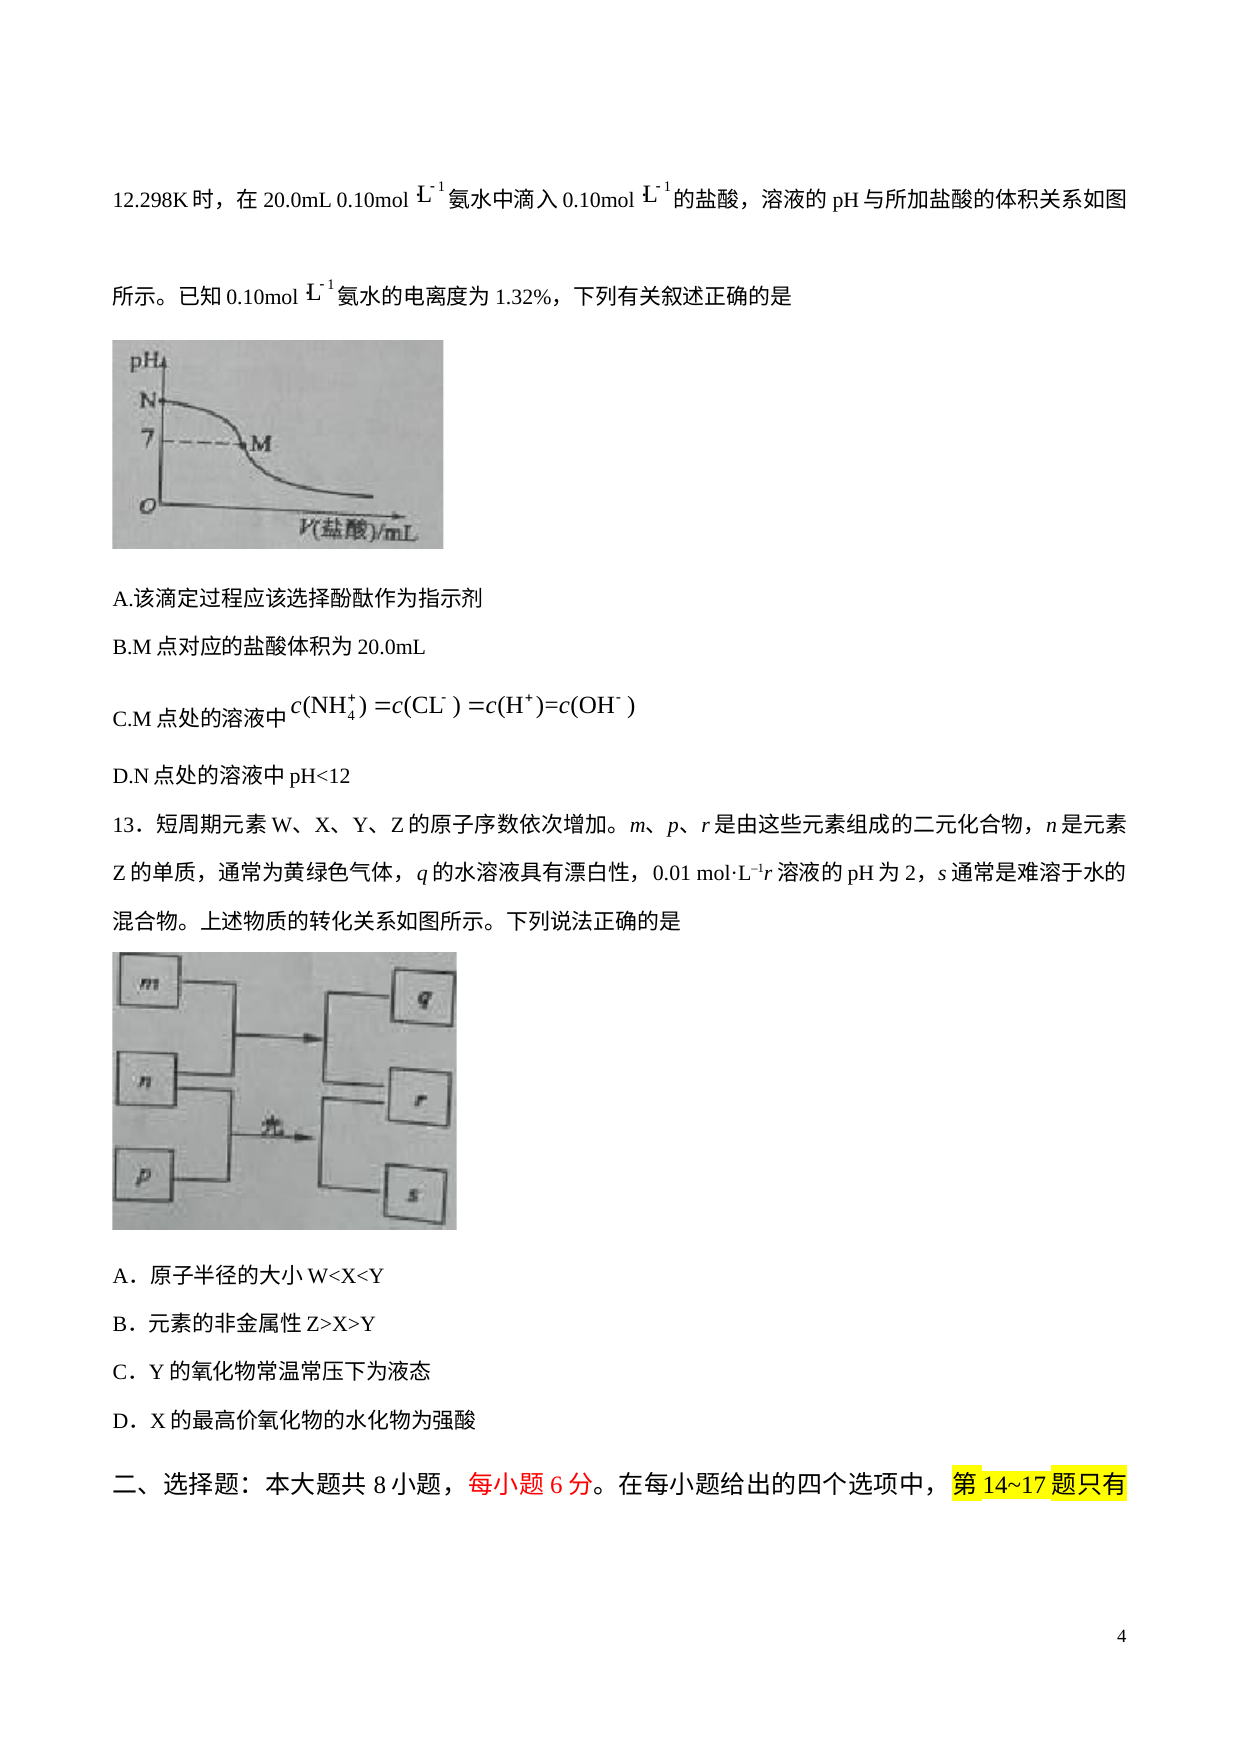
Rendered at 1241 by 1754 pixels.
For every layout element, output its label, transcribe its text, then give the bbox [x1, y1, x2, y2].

text D．X的最高价氧化物的水化物为强酸 [112, 1402, 1128, 1435]
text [112, 1451, 1128, 1516]
text 13．短周期元素W、X、Y、Z的原子序数依次增加。m、p、r是由这些元素组成的二元化合物，n是元素Z的单质，通常为黄绿色气体，q的水溶液具有漂白性，0.01 mol·L–1r溶液的pH为2，s通常是难溶于水的混合物。上述物质的转化关系如图所示。下列说法正确的是 [112, 806, 1128, 936]
text A.该滴定过程应该选择酚酞作为指示剂 [112, 580, 1128, 613]
picture [112, 340, 444, 549]
picture [112, 952, 457, 1230]
text 12.298K时，在20.0mL 0.10mol氨水中滴入0.10mol的盐酸，溶液的pH与所加盐酸的体积关系如图所示。已知0.10mol氨水的电离度为1.32%，下列有关叙述正确的是 [112, 162, 1128, 324]
text C.M点处的溶液中 [112, 677, 1128, 742]
text D.N点处的溶液中pH<12 [112, 758, 1128, 790]
text C．Y的氧化物常温常压下为液态 [112, 1354, 1128, 1386]
text A．原子半径的大小W<X<Y [112, 1257, 1128, 1290]
text B．元素的非金属性Z>X>Y [112, 1306, 1128, 1338]
text B.M点对应的盐酸体积为20.0mL [112, 629, 1128, 661]
